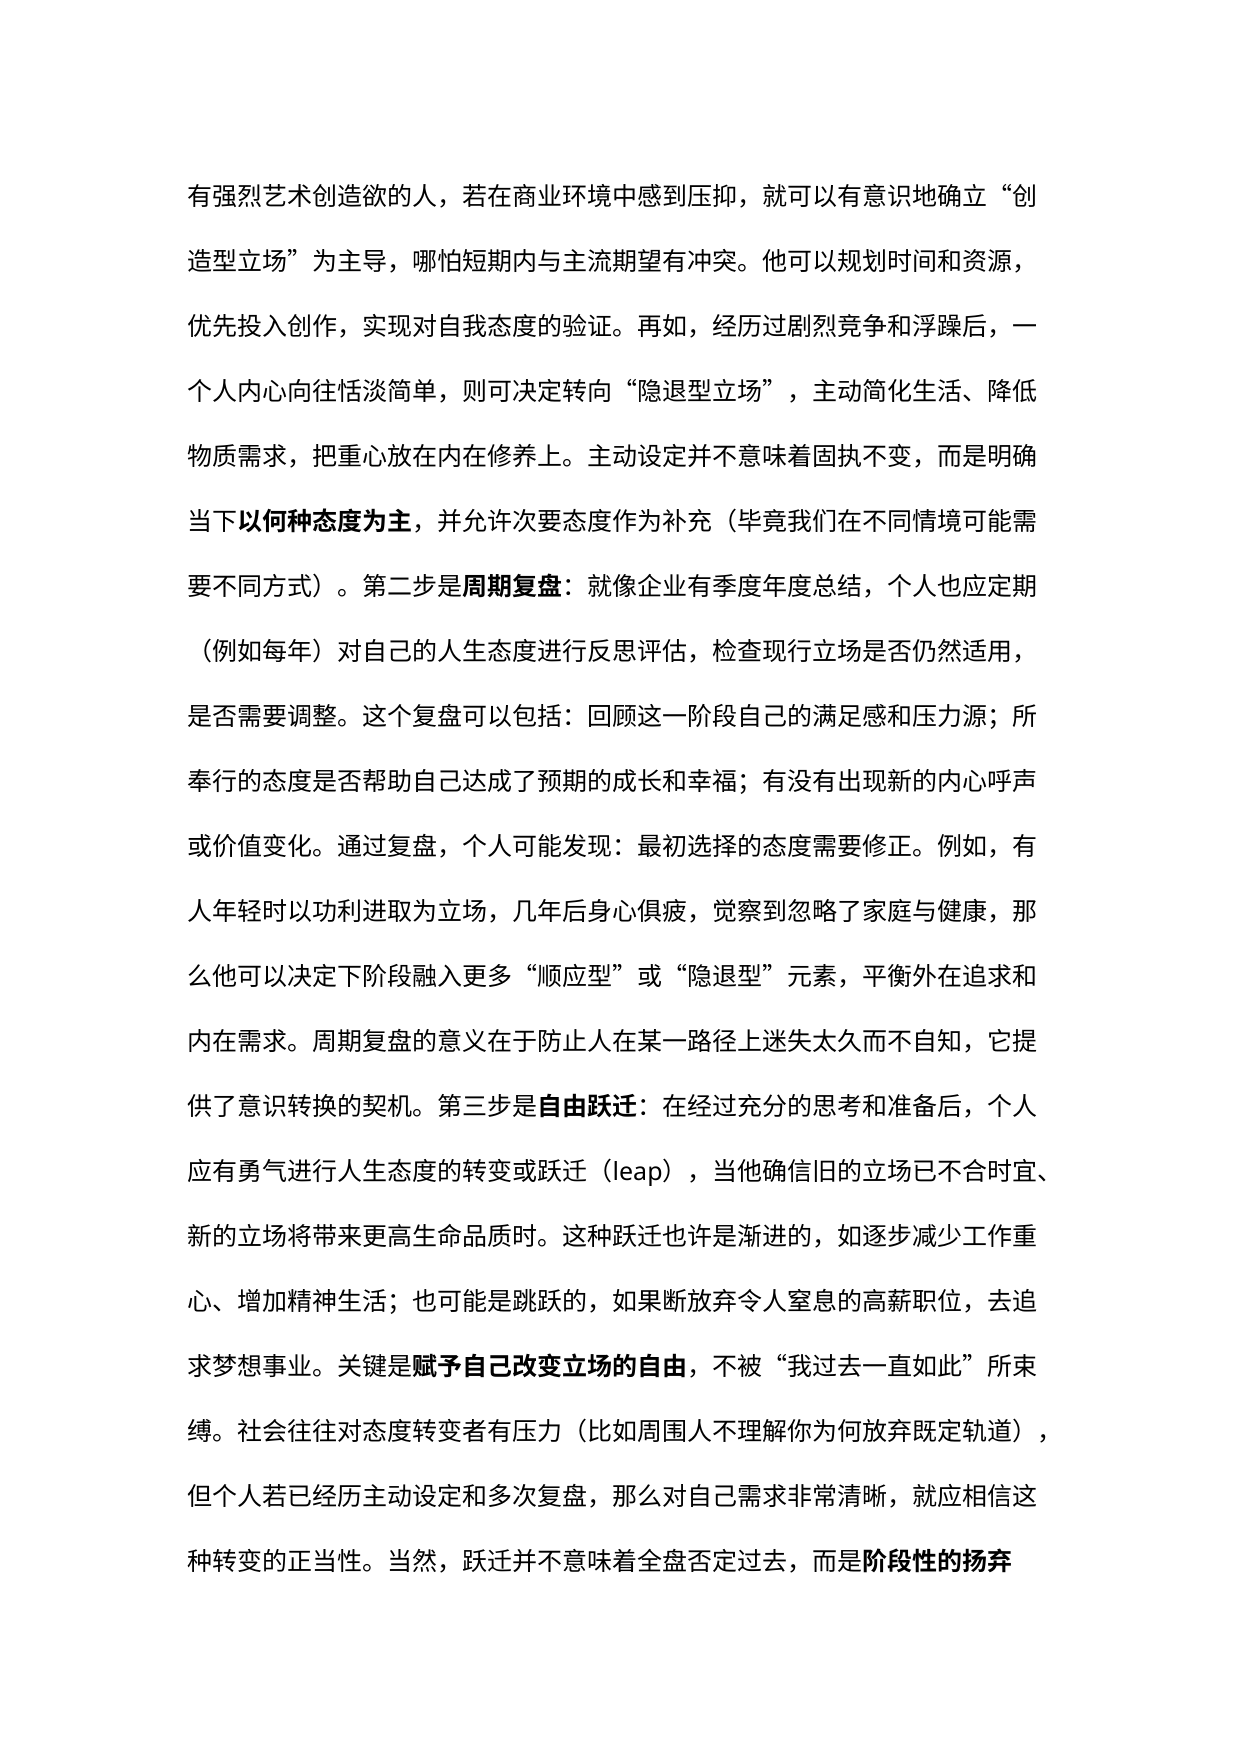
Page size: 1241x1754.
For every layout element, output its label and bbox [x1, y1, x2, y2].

text [187, 162, 1053, 1592]
